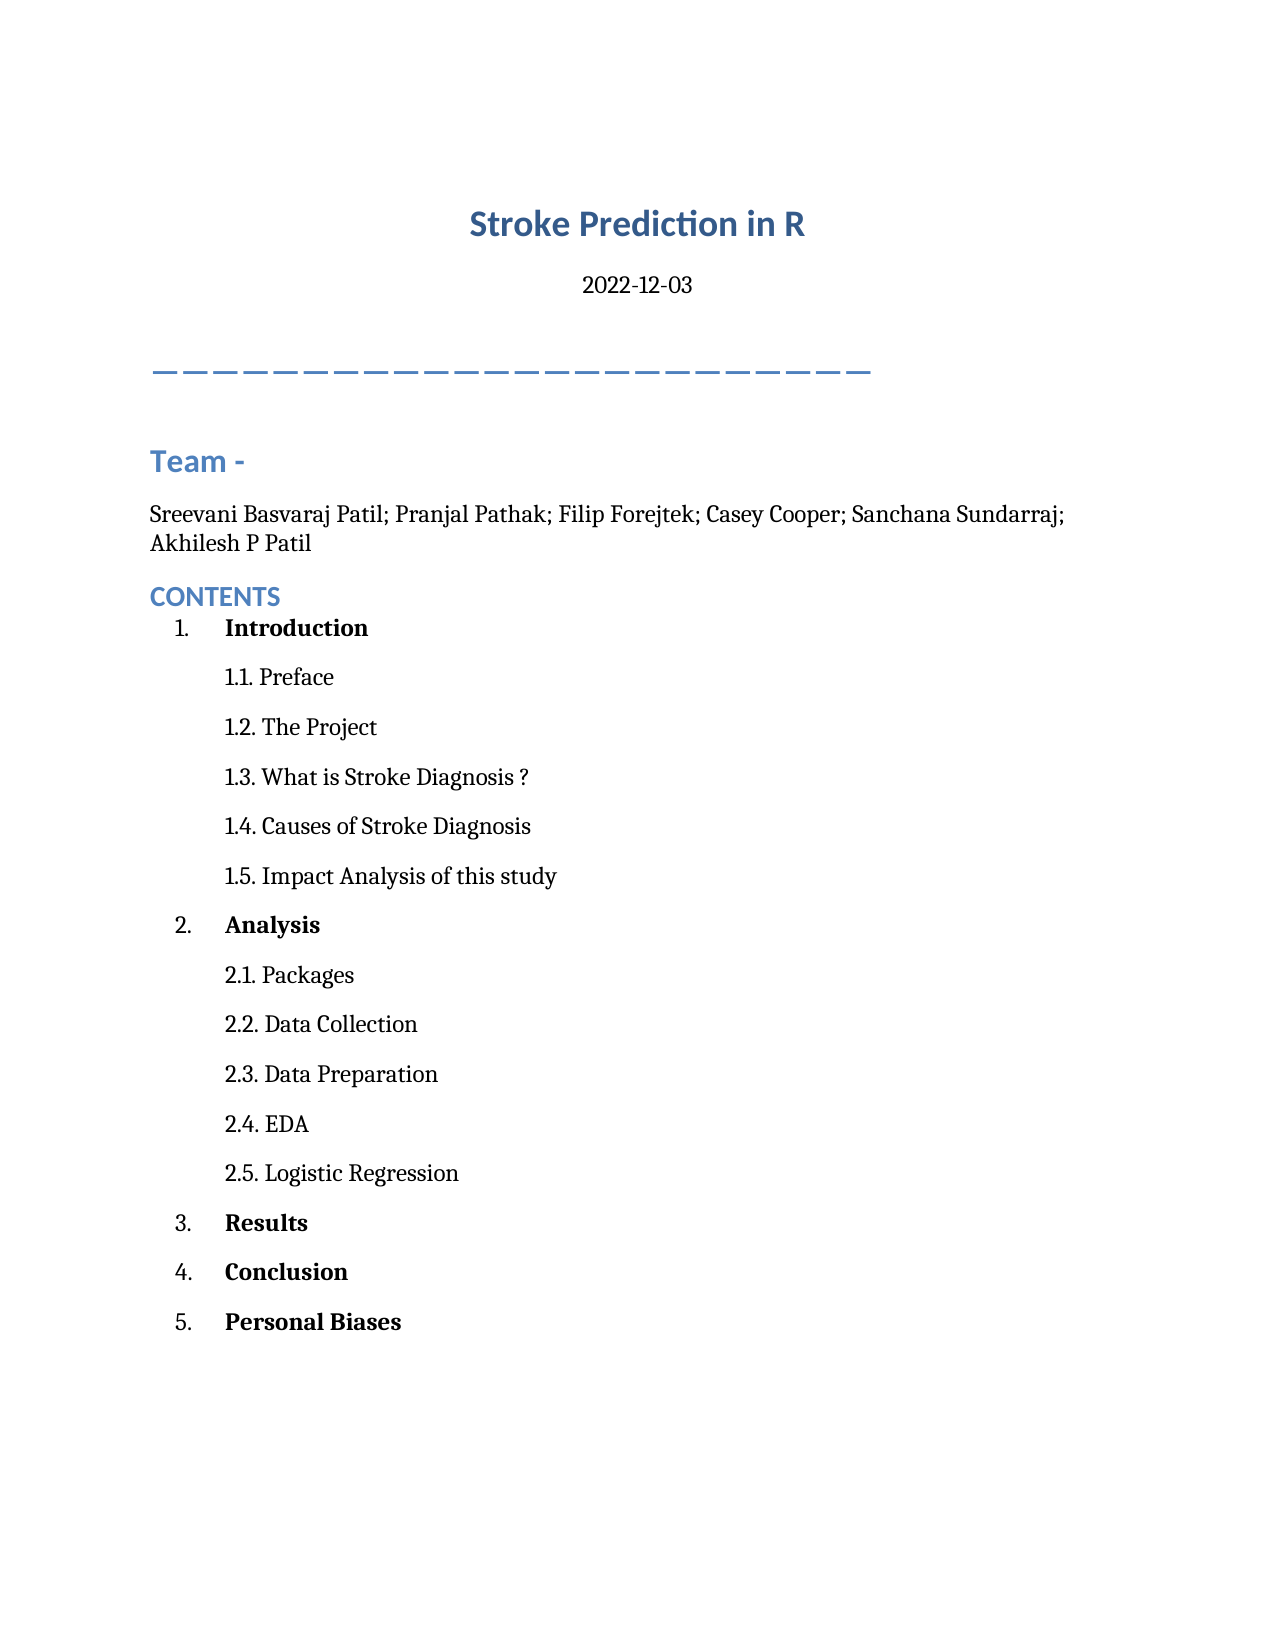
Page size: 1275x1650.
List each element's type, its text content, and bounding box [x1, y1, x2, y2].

list 2.3. Data Preparation [175, 1060, 1125, 1089]
list 2.1. Packages [175, 961, 1125, 989]
list 1.5. Impact Analysis of this study [175, 862, 1125, 890]
list Results [175, 1209, 1125, 1237]
list 2.5. Logistic Regression [175, 1159, 1125, 1188]
title Stroke Prediction in R [150, 200, 1125, 246]
subtitle Team - [150, 440, 1125, 481]
list 2.4. EDA [175, 1109, 1125, 1138]
subtitle ———————————————————————— [150, 349, 1125, 390]
list 1.1. Preface [175, 663, 1125, 692]
text 2022-12-03 [150, 271, 1125, 299]
list 1.2. The Project [175, 713, 1125, 742]
list 1.4. Causes of Stroke Diagnosis [175, 812, 1125, 841]
list 2.2. Data Collection [175, 1010, 1125, 1039]
list Introduction [175, 614, 1125, 642]
list Analysis [175, 911, 1125, 940]
list Conclusion [175, 1258, 1125, 1287]
list Personal Biases [175, 1308, 1125, 1337]
text Sreevani Basvaraj Patil; Pranjal Pathak; Filip Forejtek; Casey Cooper; Sanchana Sundarraj; Akhilesh P Patil [150, 500, 1125, 557]
subtitle CONTENTS [150, 578, 1125, 614]
list 1.3. What is Stroke Diagnosis ? [175, 762, 1125, 791]
